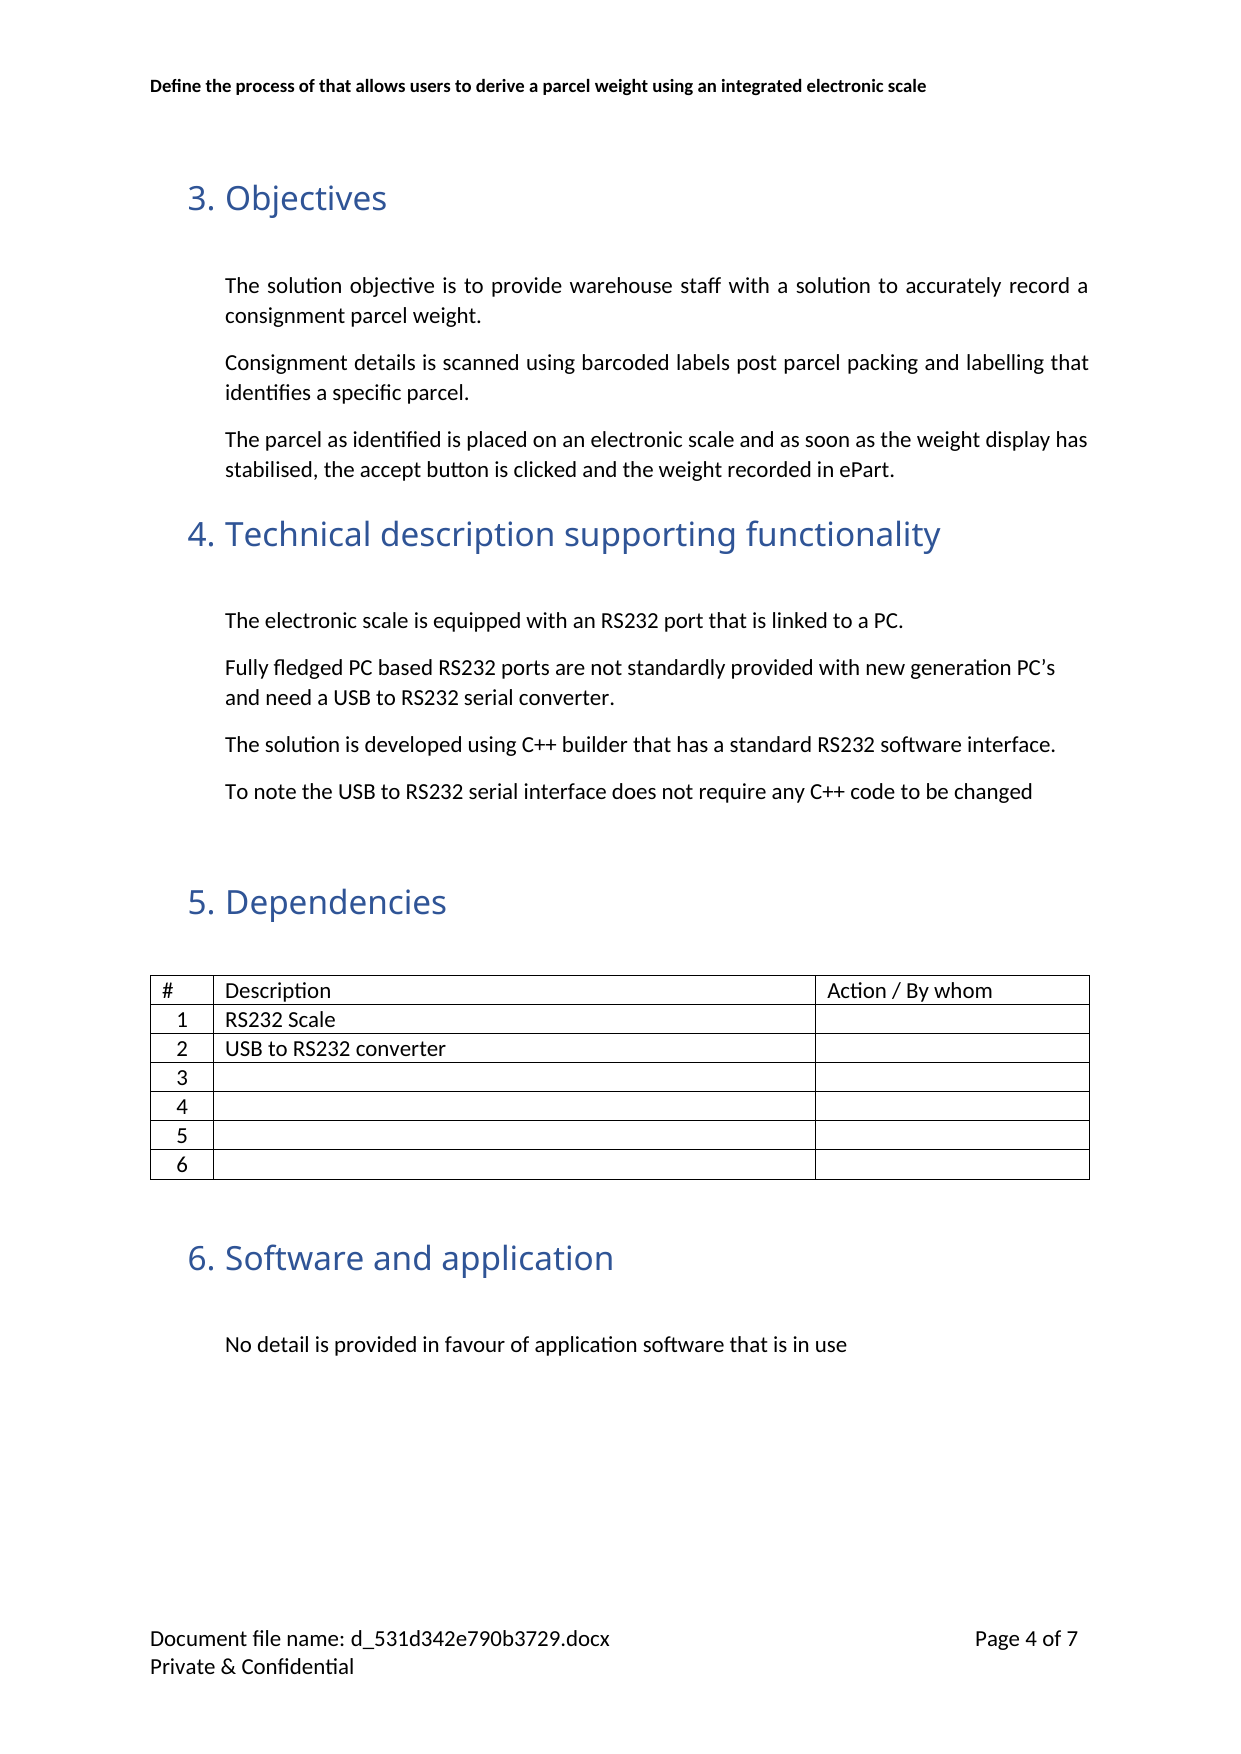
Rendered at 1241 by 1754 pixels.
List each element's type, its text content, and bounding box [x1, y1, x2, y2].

subtitle Dependencies [187, 879, 1090, 924]
text Consignment details is scanned using barcoded labels post parcel packing and labelling that identifies a specific parcel. [225, 348, 1090, 406]
table_cell [816, 1150, 1089, 1178]
table_cell [214, 1150, 815, 1178]
text The solution is developed using C++ builder that has a standard RS232 software interface. [225, 730, 1090, 758]
table_cell 5 [151, 1121, 213, 1149]
text To note the USB to RS232 serial interface does not require any C++ code to be changed [225, 777, 1090, 805]
text The parcel as identified is placed on an electronic scale and as soon as the weight display has stabilised, the accept button is clicked and the weight recorded in ePart. [225, 425, 1090, 483]
table_cell 3 [151, 1063, 213, 1091]
table_header Action / By whom [816, 976, 1089, 1004]
table_cell [816, 1092, 1089, 1120]
table_header Description [214, 976, 815, 1004]
table_cell RS232 Scale [214, 1005, 815, 1033]
table_cell 4 [151, 1092, 213, 1120]
table_cell 1 [151, 1005, 213, 1033]
table_cell [816, 1121, 1089, 1149]
text Fully fledged PC based RS232 ports are not standardly provided with new generation PC’s and need a USB to RS232 serial converter. [225, 653, 1090, 711]
table_cell [214, 1121, 815, 1149]
table_cell [816, 1063, 1089, 1091]
text The solution objective is to provide warehouse staff with a solution to accurately record a consignment parcel weight. [225, 271, 1090, 329]
table_cell [214, 1063, 815, 1091]
subtitle Software and application [187, 1235, 1090, 1280]
table_cell USB to RS232 converter [214, 1034, 815, 1062]
text No detail is provided in favour of application software that is in use [225, 1331, 1090, 1358]
table_cell [214, 1092, 815, 1120]
table_cell 2 [151, 1034, 213, 1062]
table_cell [816, 1005, 1089, 1033]
table_cell [816, 1034, 1089, 1062]
table_header # [151, 976, 213, 1004]
table_cell 6 [151, 1150, 213, 1178]
subtitle Technical description supporting functionality [187, 510, 1090, 556]
subtitle Objectives [187, 175, 1090, 220]
text The electronic scale is equipped with an RS232 port that is linked to a PC. [225, 606, 1090, 634]
